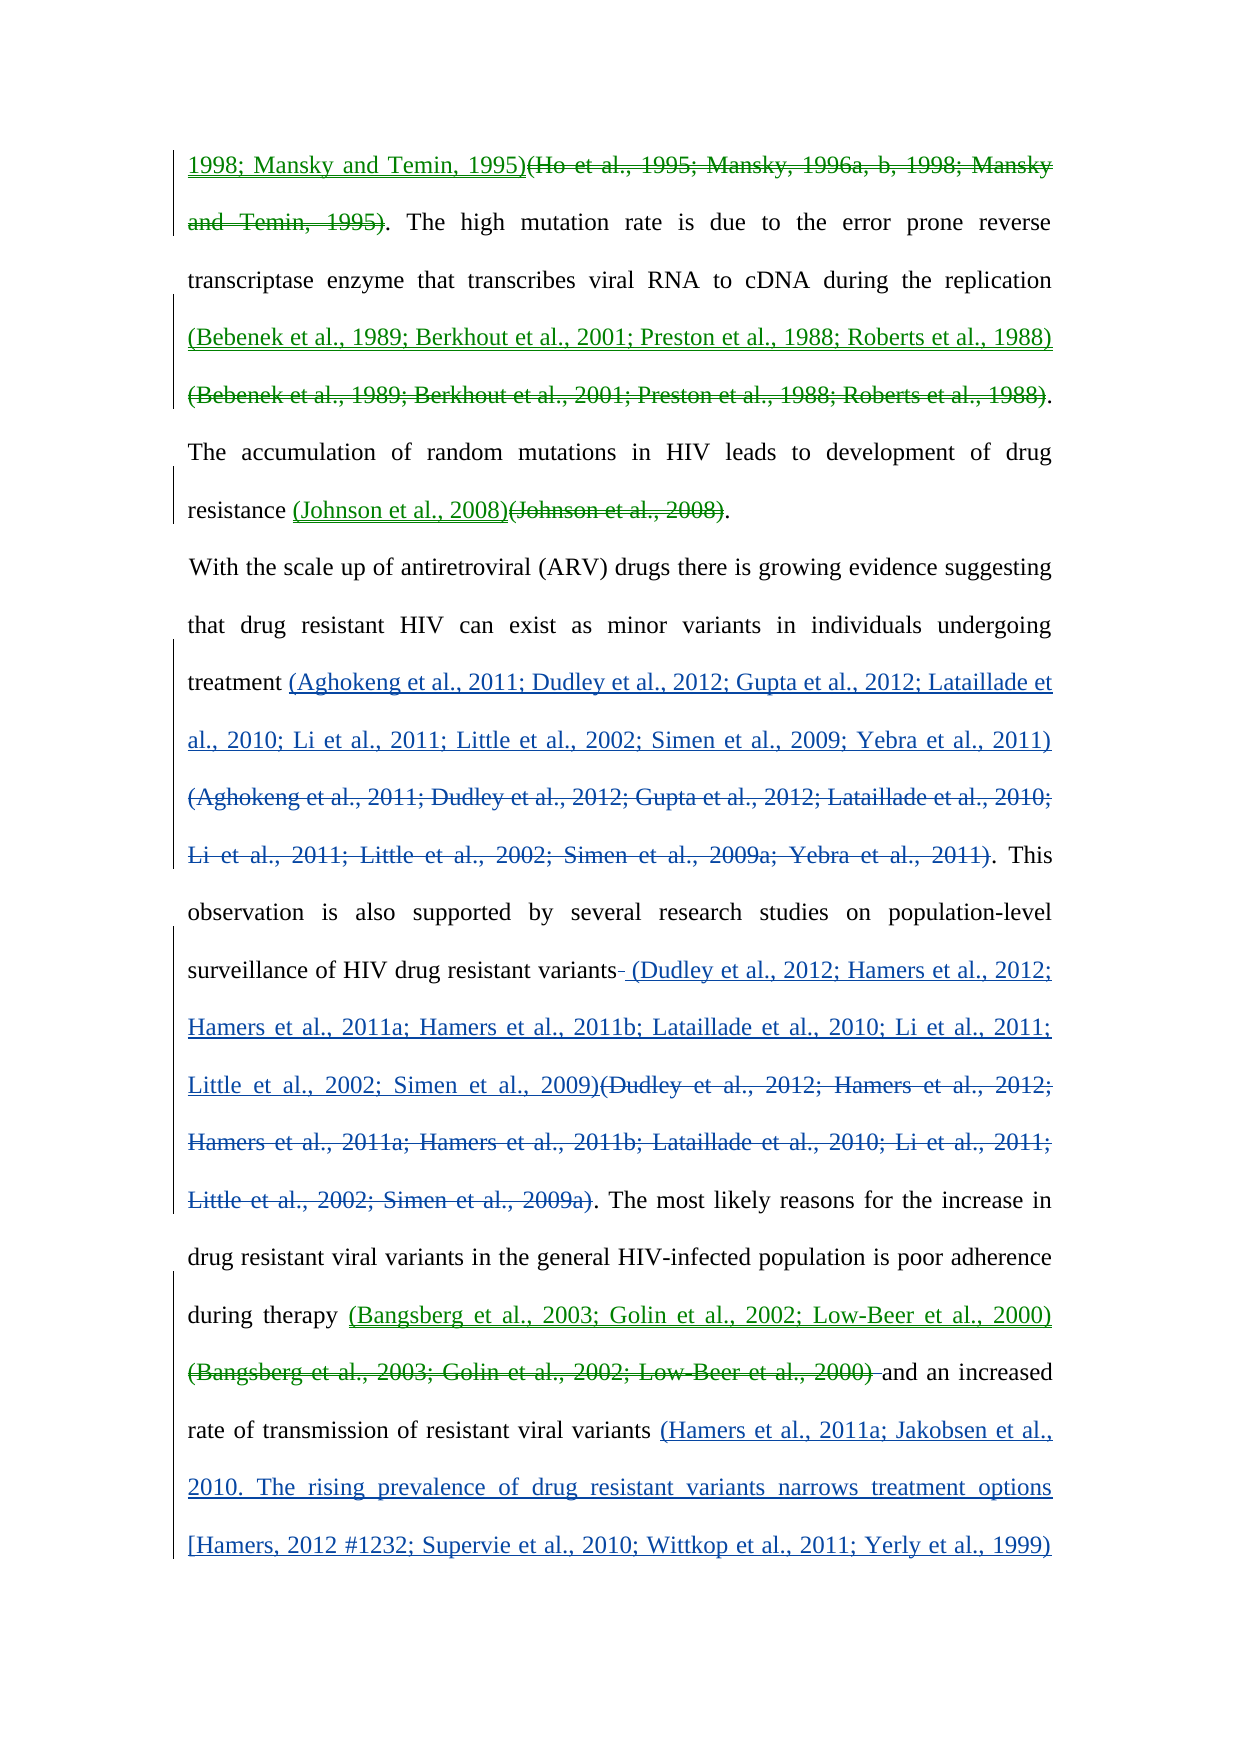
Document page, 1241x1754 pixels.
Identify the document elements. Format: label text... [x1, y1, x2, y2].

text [187, 150, 1053, 347]
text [187, 1498, 1053, 1559]
